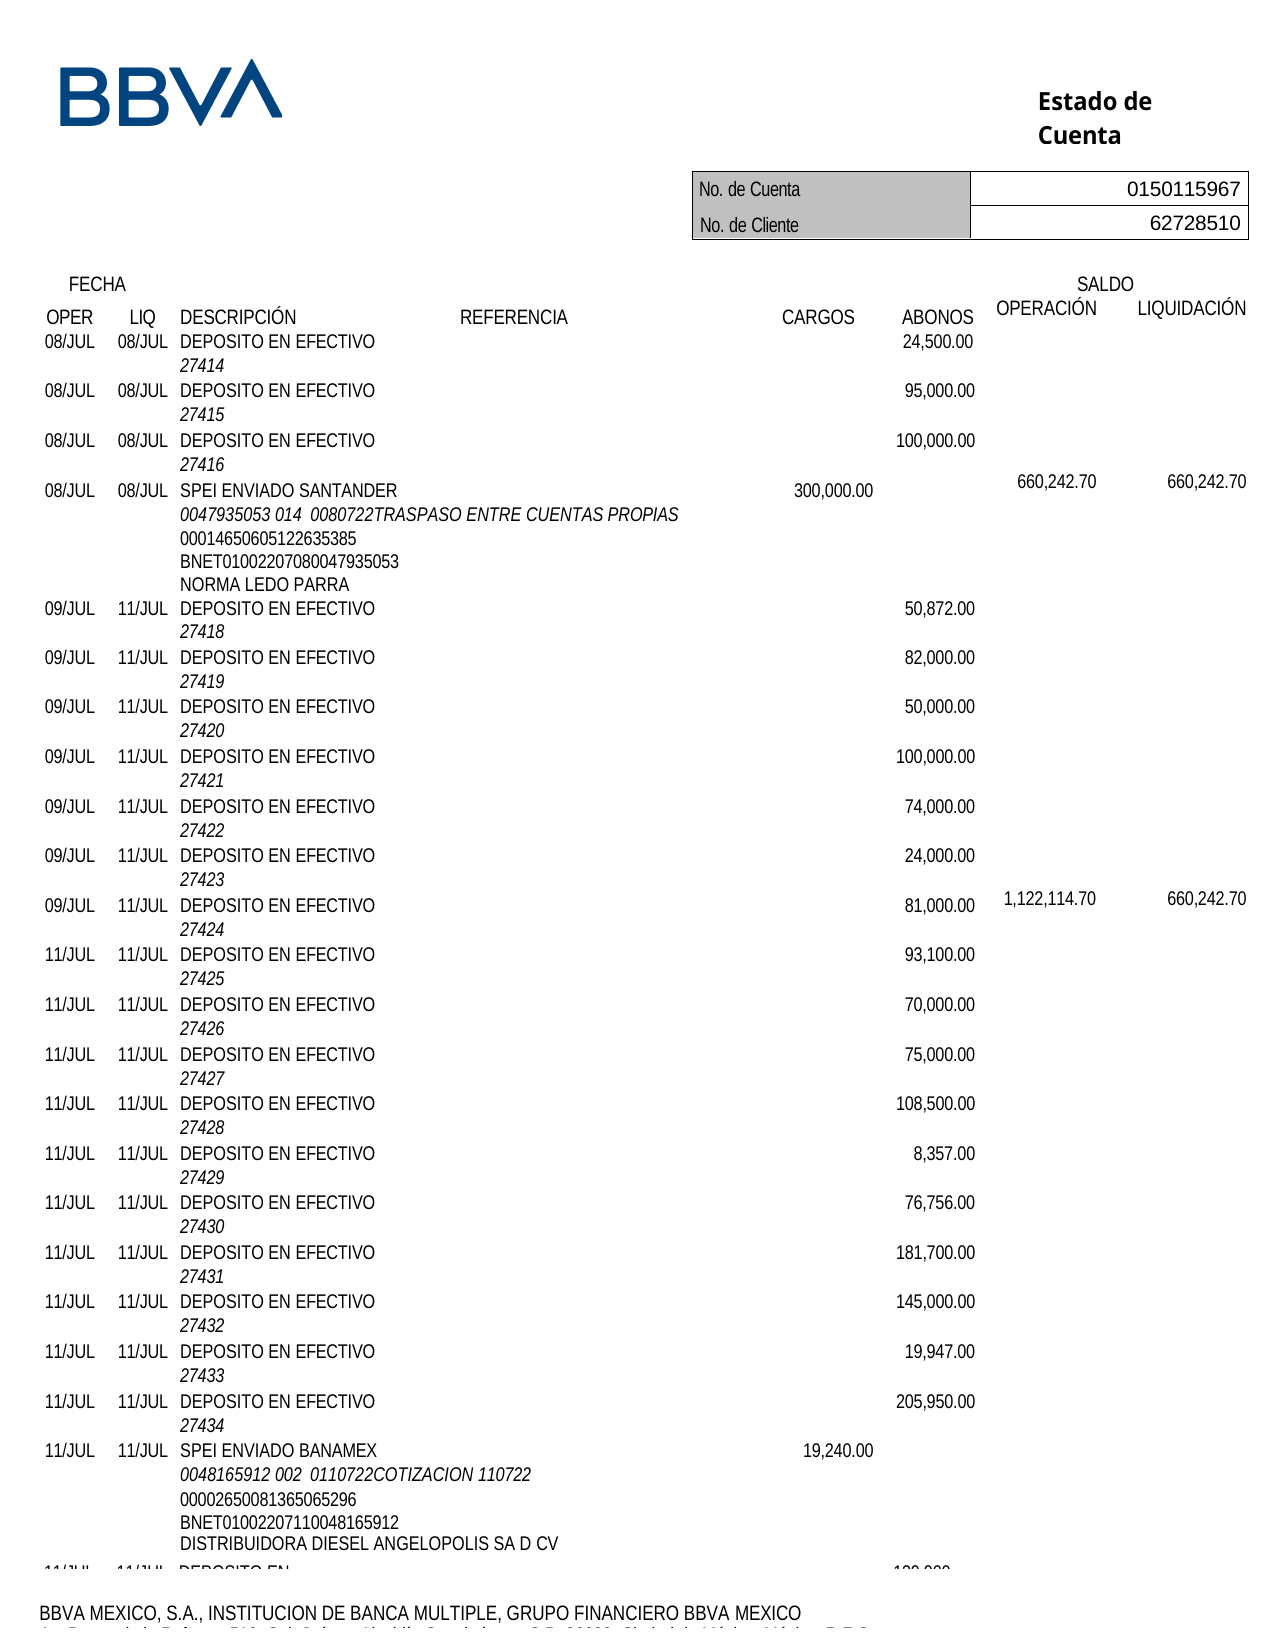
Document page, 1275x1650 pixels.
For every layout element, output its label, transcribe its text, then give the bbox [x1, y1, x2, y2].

table_header 0150115967 [971, 172, 1248, 204]
text 1,122,114.70 660,242.70 [6, 886, 1247, 909]
text FECHA SALDO [69, 272, 1275, 296]
table_header No. de Cuenta No. de Cliente [693, 172, 970, 238]
text OPERACIÓN LIQUIDACIÓN [6, 296, 1246, 320]
text 660,242.70 660,242.70 [6, 470, 1247, 493]
table_cell 62728510 [971, 206, 1248, 238]
picture [60, 59, 283, 126]
